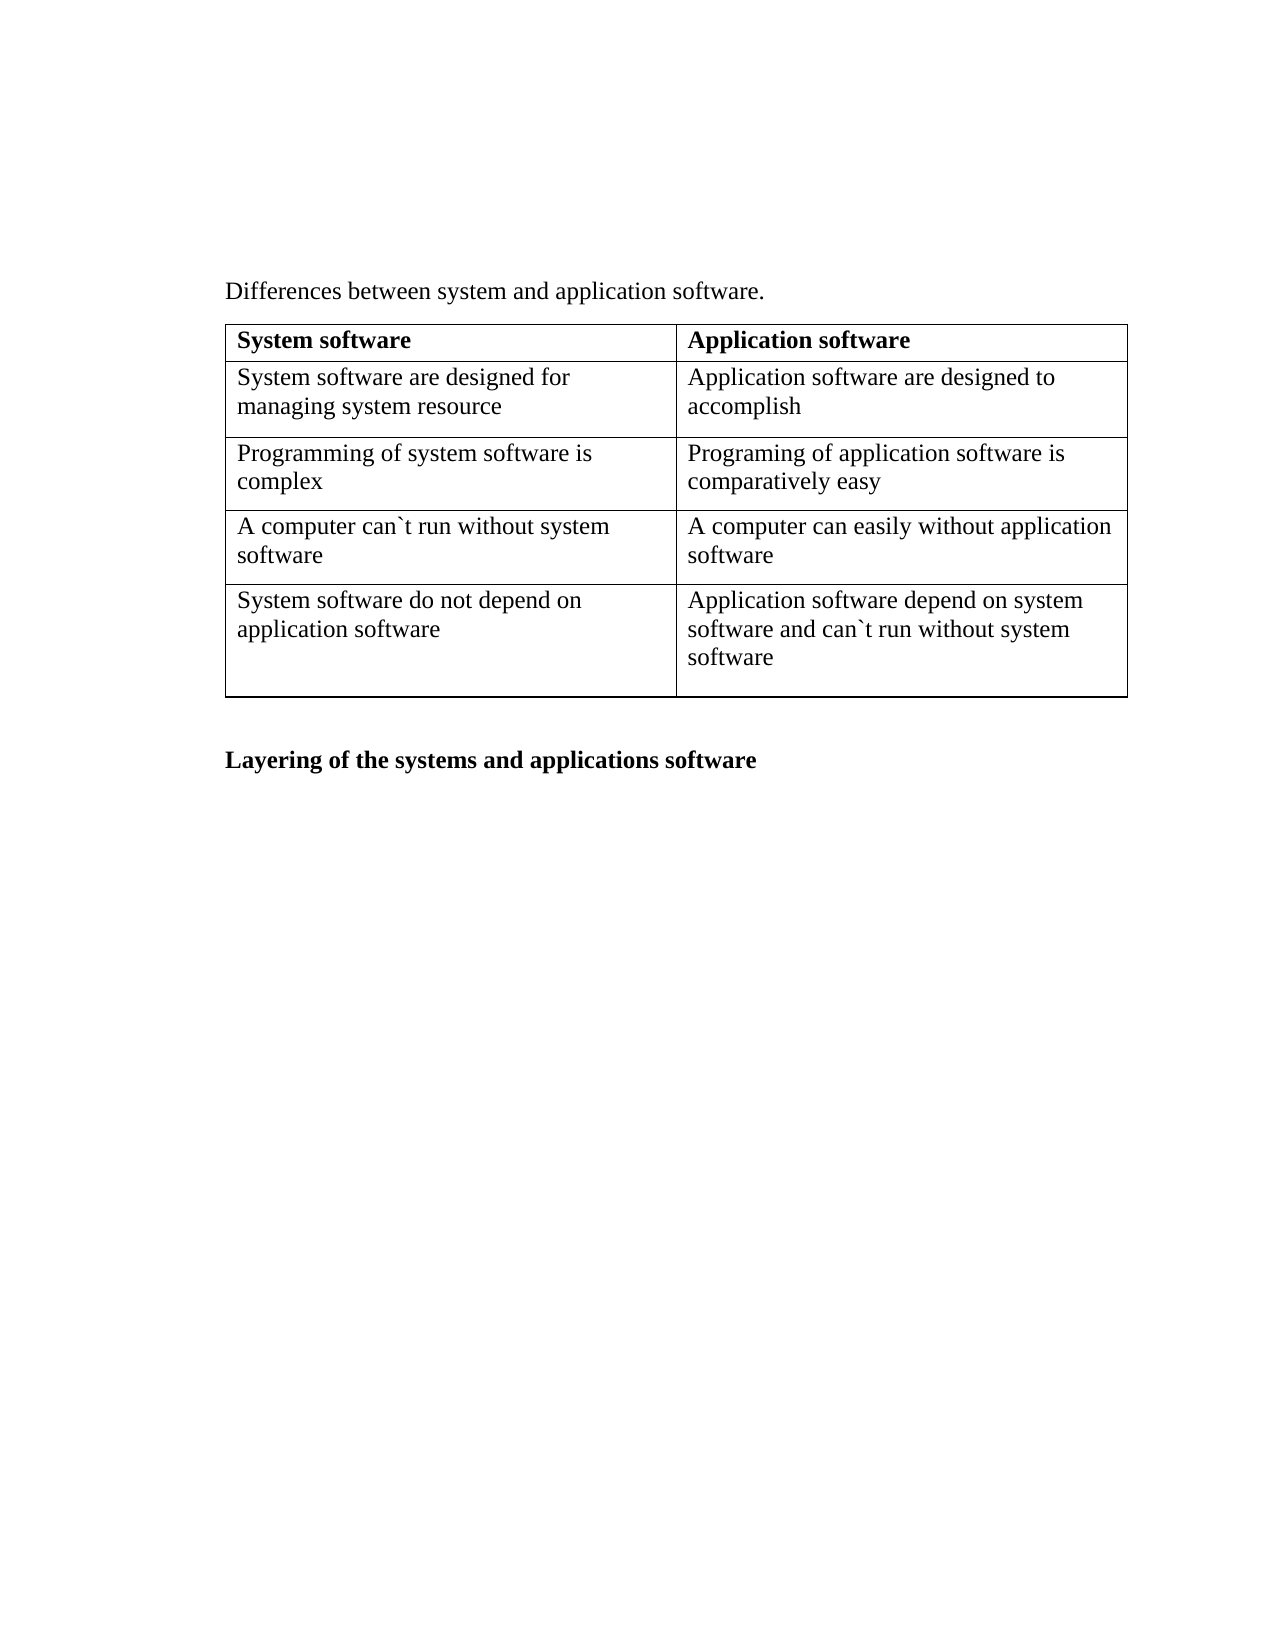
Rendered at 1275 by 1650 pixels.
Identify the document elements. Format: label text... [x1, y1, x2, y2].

table_cell Programming of system software is complex [226, 438, 676, 510]
table_cell System software are designed for managing system resource [226, 362, 676, 437]
table_header System software [226, 325, 676, 361]
table_cell Application software are designed to accomplish [677, 362, 1127, 437]
table_header Application software [677, 325, 1127, 361]
table_cell A computer can`t run without system software [226, 511, 676, 584]
table_cell Programing of application software is comparatively easy [677, 438, 1127, 510]
list Layering of the systems and applications software [225, 745, 1125, 774]
table_cell System software do not depend on application software [226, 585, 676, 696]
table_cell Application software depend on system software and can`t run without system software [677, 585, 1127, 696]
table_cell A computer can easily without application software [677, 511, 1127, 584]
list Differences between system and application software. [225, 276, 1125, 305]
